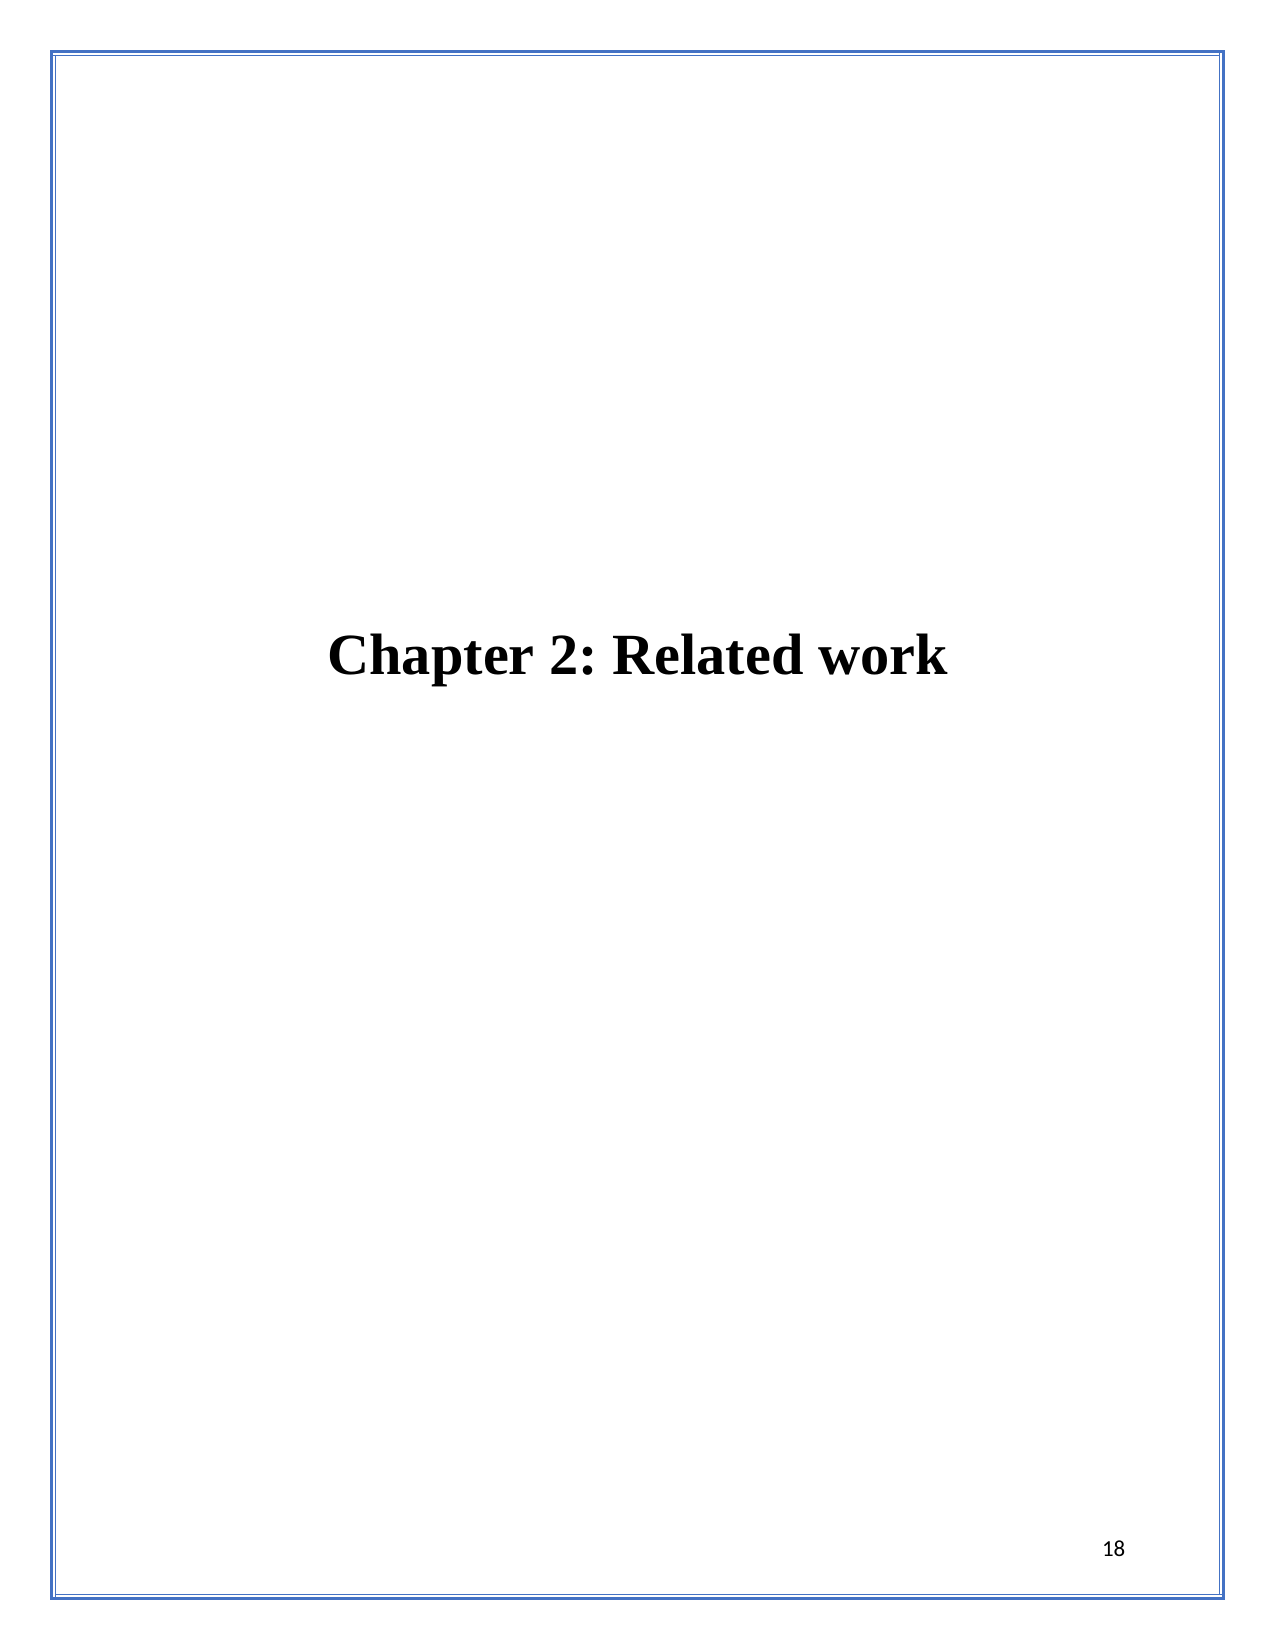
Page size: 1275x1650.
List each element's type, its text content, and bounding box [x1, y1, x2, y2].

subtitle Chapter 2: Related work [150, 620, 1125, 687]
